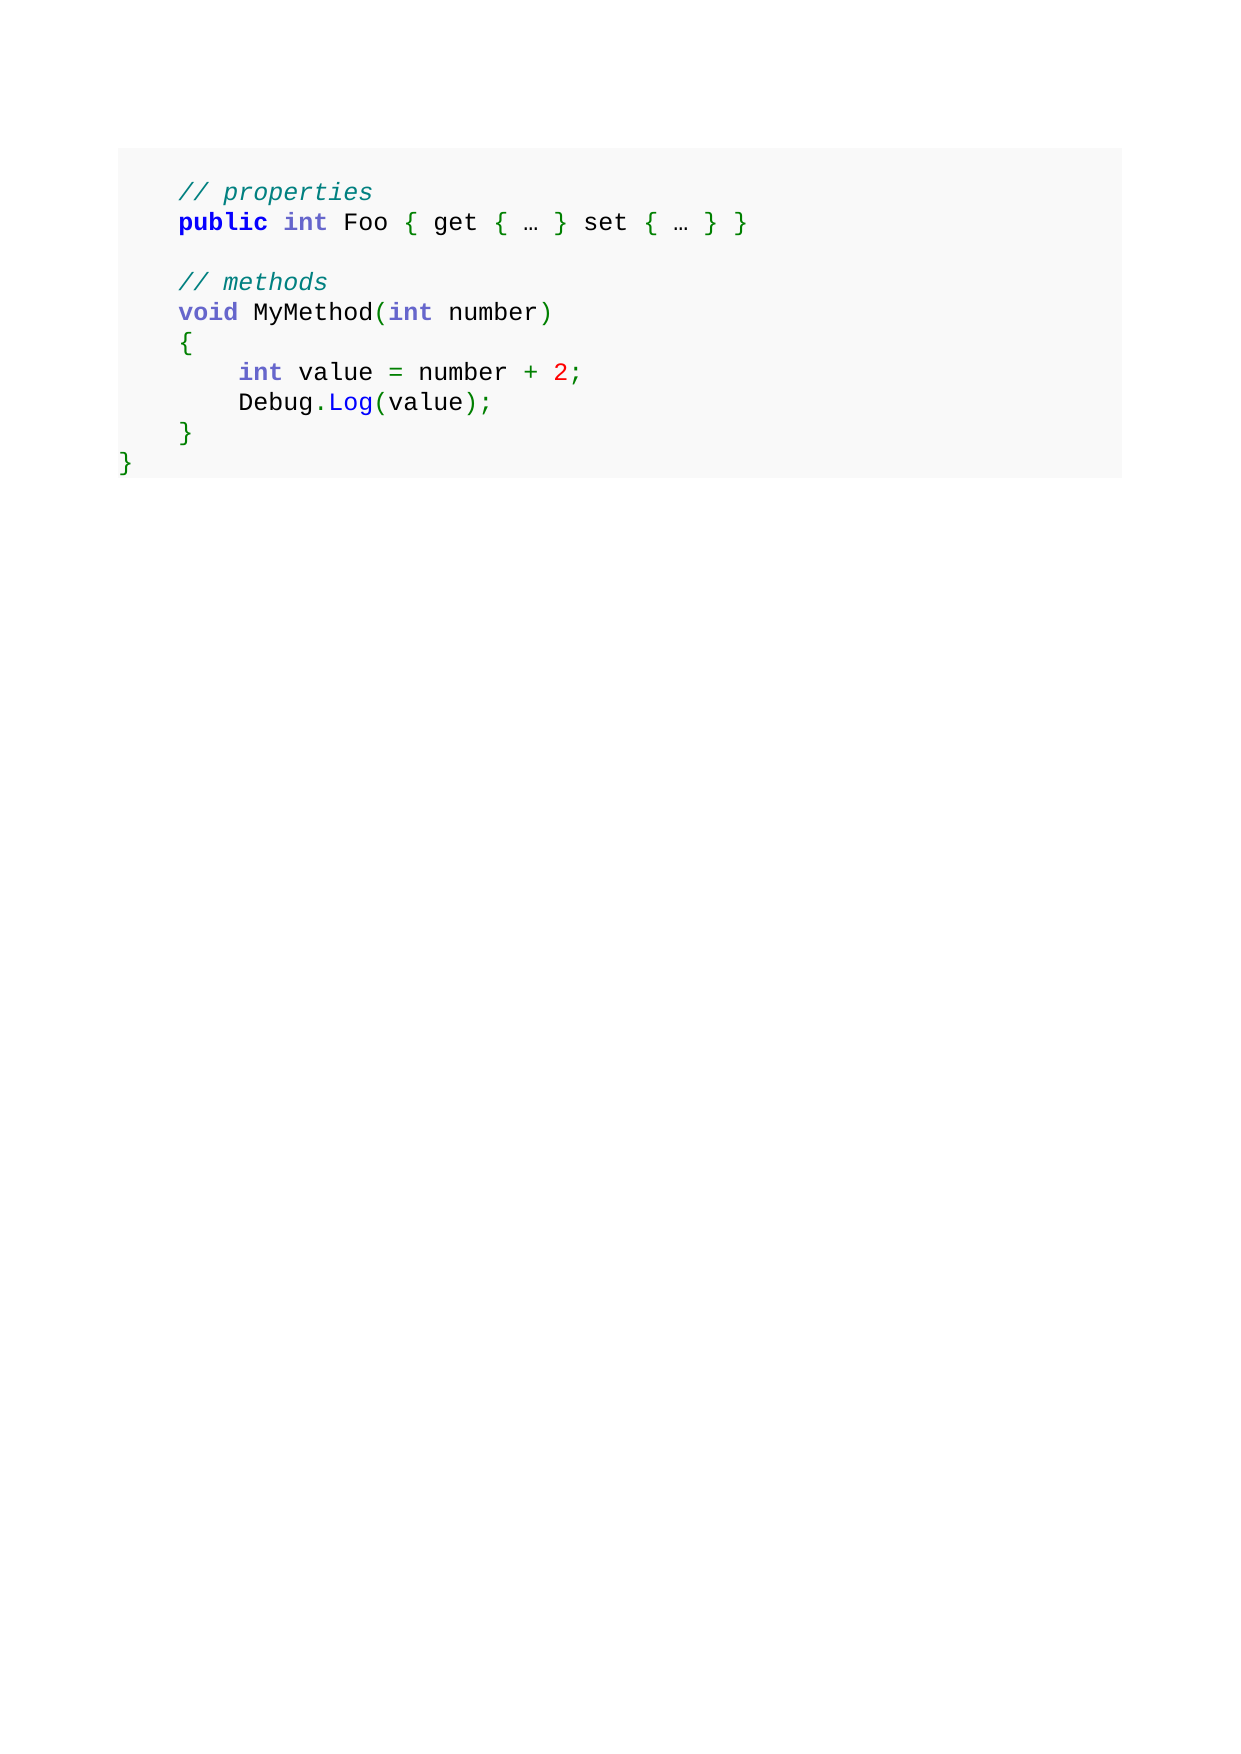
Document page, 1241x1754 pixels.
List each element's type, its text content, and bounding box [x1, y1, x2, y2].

text { [118, 328, 1122, 358]
text int value = number + 2; [118, 358, 1122, 388]
text public int Foo { get { … } set { … } } [118, 208, 1122, 238]
text Debug.Log(value); [118, 388, 1122, 418]
text // methods [118, 268, 1122, 298]
text void MyMethod(int number) [118, 298, 1122, 328]
text } [118, 418, 1122, 448]
text // properties [118, 178, 1122, 208]
text } [118, 448, 1122, 478]
